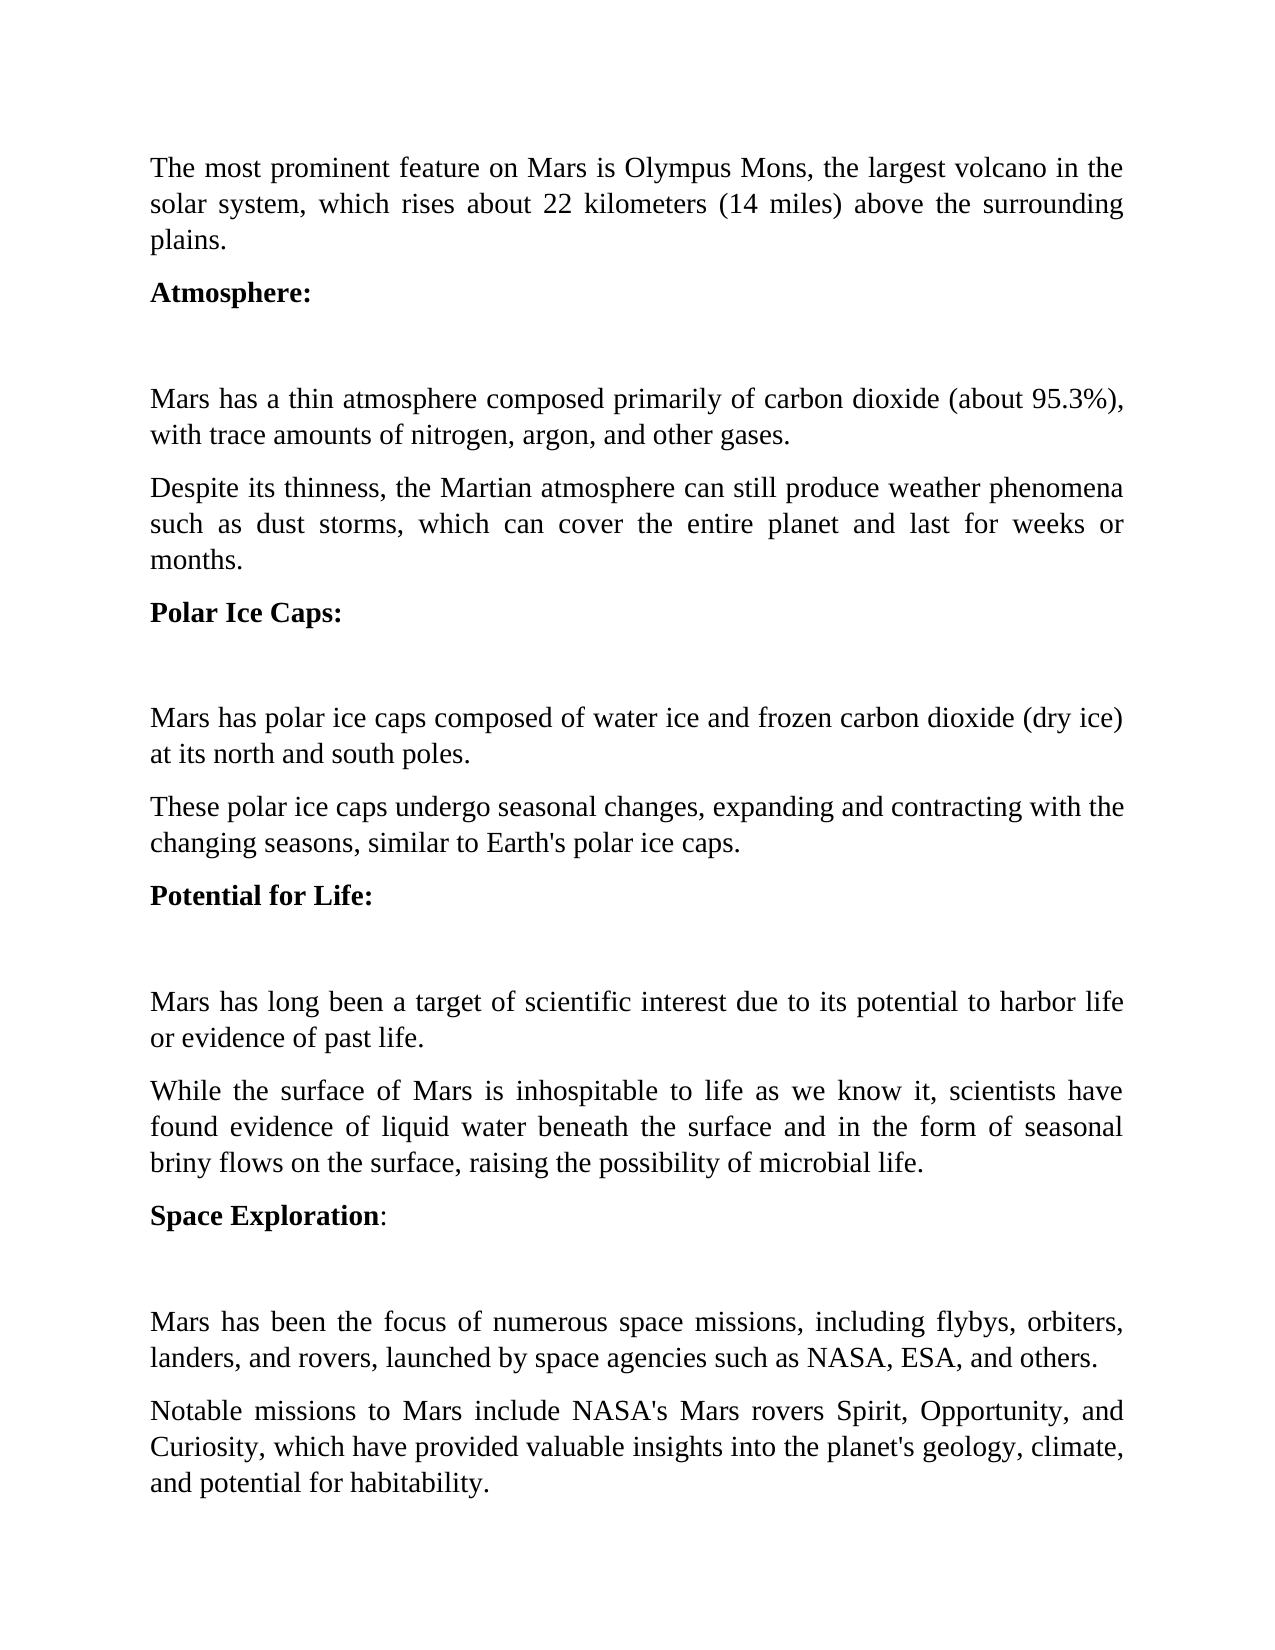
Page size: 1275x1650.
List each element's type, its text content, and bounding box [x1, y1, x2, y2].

text The most prominent feature on Mars is Olympus Mons, the largest volcano in the solar system, which rises about 22 kilometers (14 miles) above the surrounding plains. [150, 150, 1125, 256]
text Space Exploration: [150, 1198, 1125, 1232]
text Notable missions to Mars include NASA's Mars rovers Spirit, Opportunity, and Curiosity, which have provided valuable insights into the planet's geology, climate, and potential for habitability. [150, 1393, 1125, 1498]
text These polar ice caps undergo seasonal changes, expanding and contracting with the changing seasons, similar to Earth's polar ice caps. [150, 789, 1125, 859]
text While the surface of Mars is inhospitable to life as we know it, scientists have found evidence of liquid water beneath the surface and in the form of seasonal briny flows on the surface, raising the possibility of microbial life. [150, 1073, 1125, 1179]
text Polar Ice Caps: [150, 595, 1125, 628]
text Mars has a thin atmosphere composed primarily of carbon dioxide (about 95.3%), with trace amounts of nitrogen, argon, and other gases. [150, 381, 1125, 450]
text Mars has been the focus of numerous space missions, including flybys, orbiters, landers, and rovers, launched by space agencies such as NASA, ESA, and others. [150, 1304, 1125, 1373]
text Despite its thinness, the Martian atmosphere can still produce weather phenomena such as dust storms, which can cover the entire planet and last for weeks or months. [150, 470, 1125, 576]
text Mars has polar ice caps composed of water ice and frozen carbon dioxide (dry ice) at its north and south poles. [150, 700, 1125, 770]
text Atmosphere: [150, 275, 1125, 309]
text Mars has long been a target of scientific interest due to its potential to harbor life or evidence of past life. [150, 984, 1125, 1054]
text Potential for Life: [150, 878, 1125, 912]
